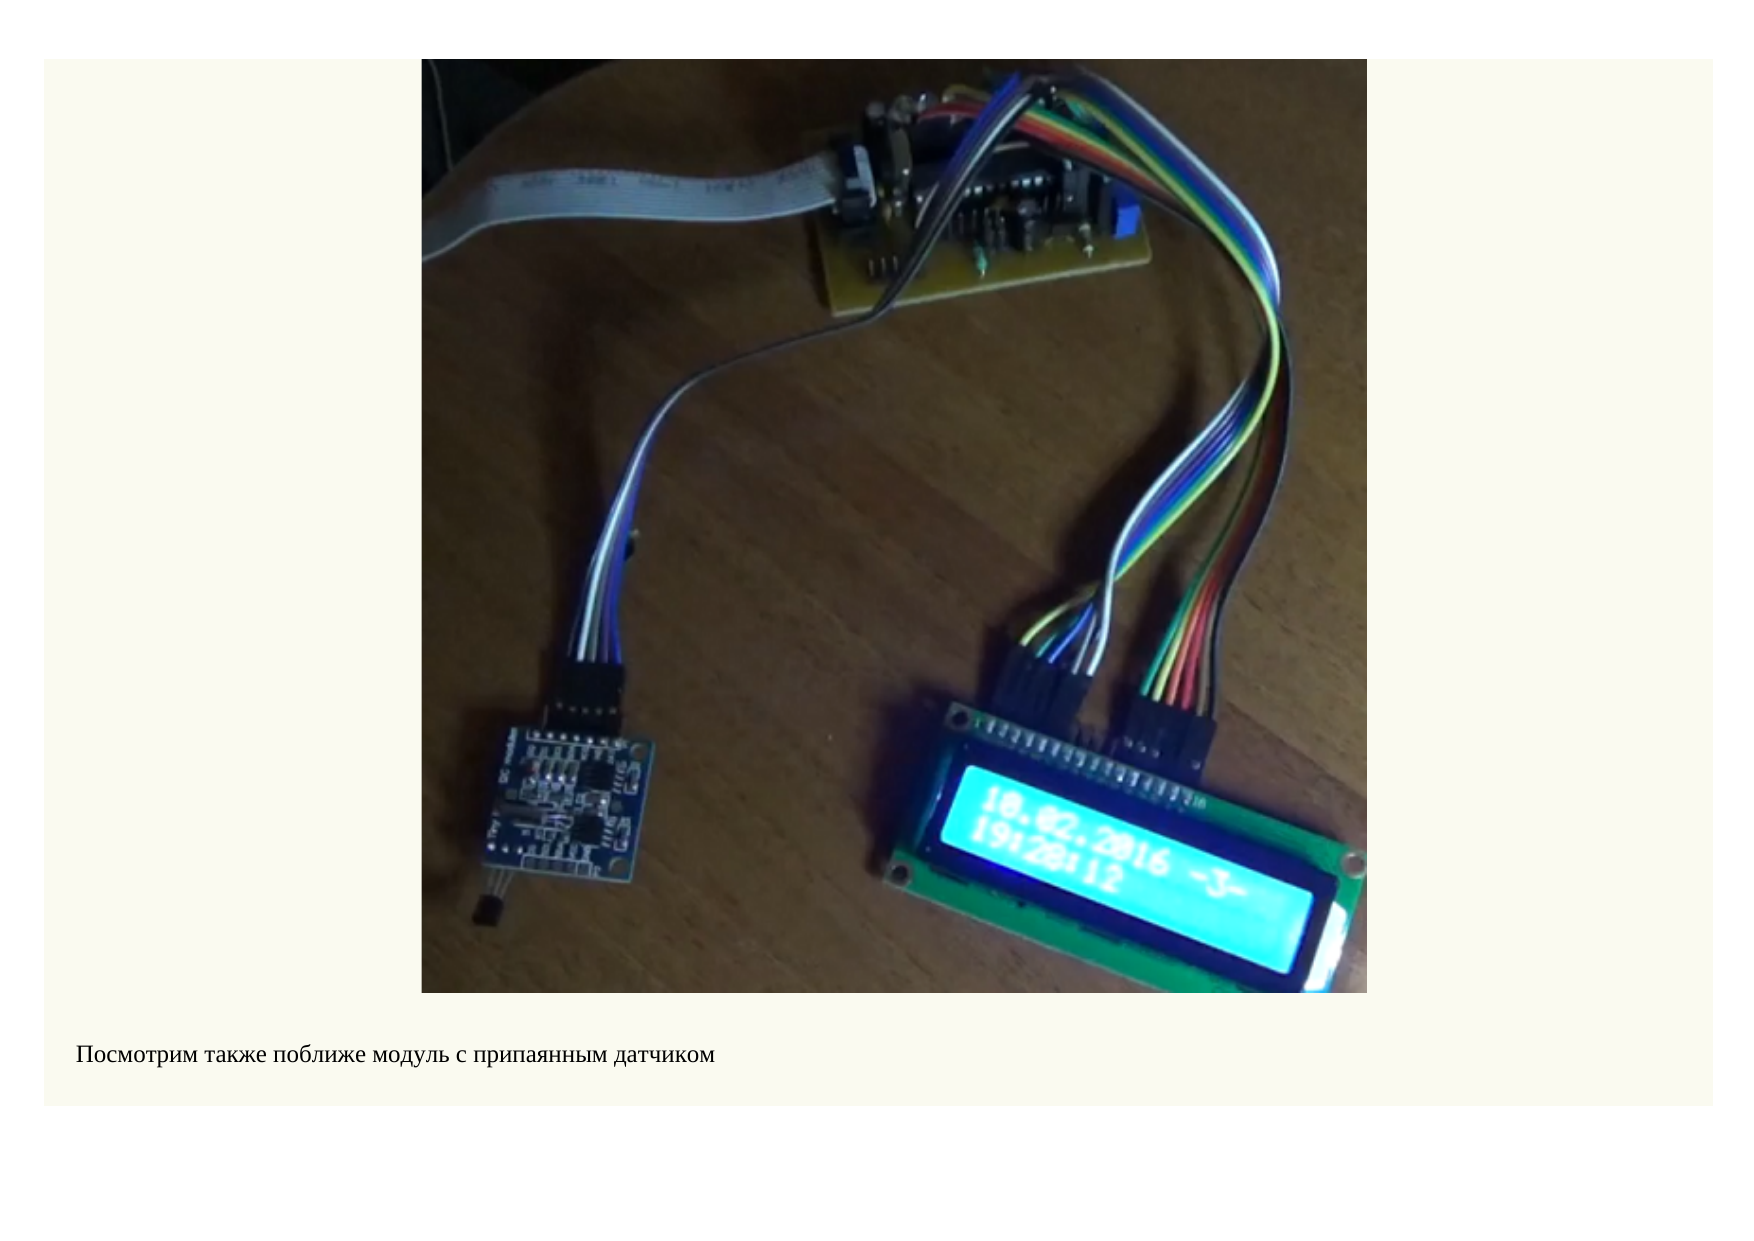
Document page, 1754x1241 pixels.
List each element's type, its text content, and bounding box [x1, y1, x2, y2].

text Посмотрим также поближе модуль с припаянным датчиком [44, 1031, 1713, 1068]
picture [421, 59, 1367, 993]
